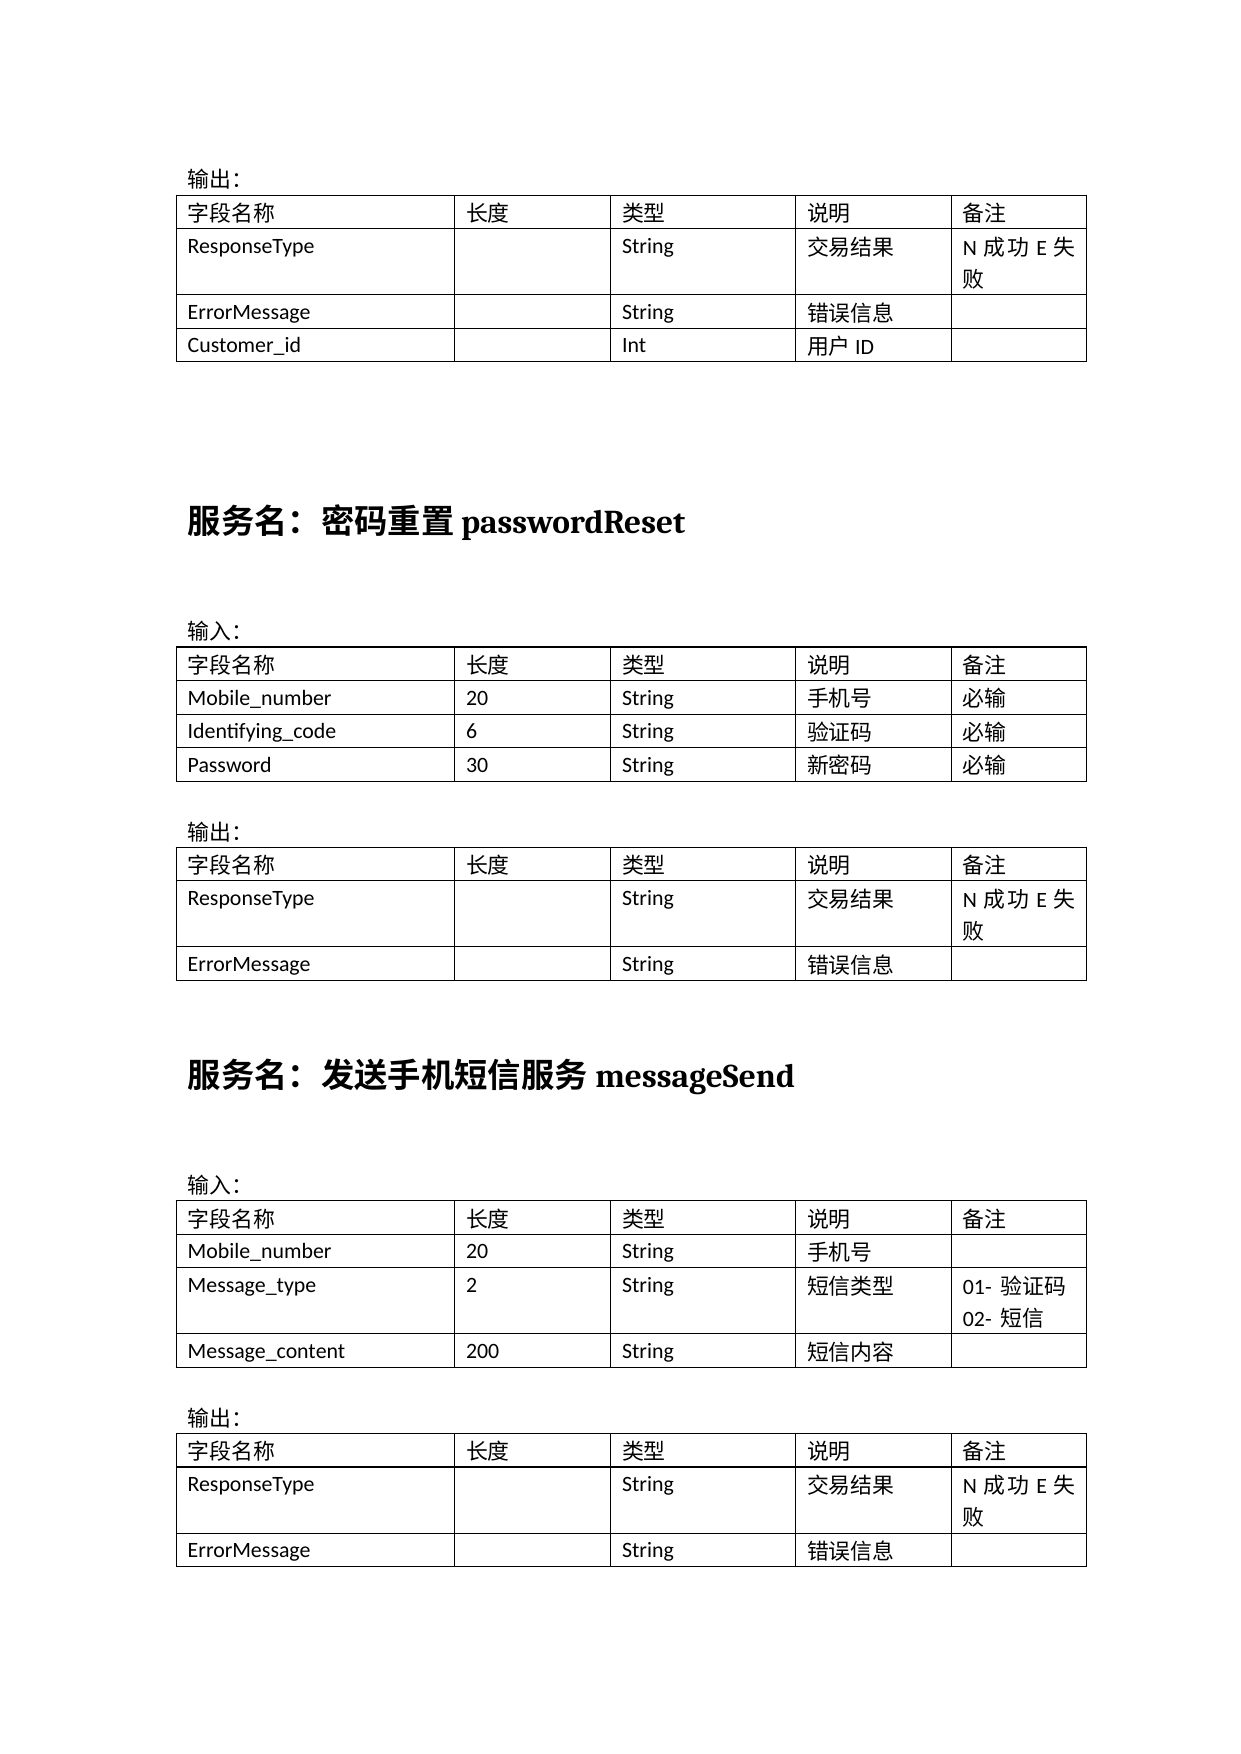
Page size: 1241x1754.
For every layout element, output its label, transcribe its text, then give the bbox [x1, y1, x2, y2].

table_cell 新密码 [796, 748, 951, 781]
table_cell String [611, 1334, 795, 1367]
table_header 备注 [952, 196, 1086, 228]
table_header 备注 [952, 1201, 1086, 1234]
table_cell String [611, 1268, 795, 1333]
table_header 字段名称 [177, 648, 454, 680]
table_header 备注 [952, 848, 1086, 880]
table_header 长度 [455, 1201, 610, 1234]
table_cell [952, 1534, 1086, 1566]
table_cell String [611, 947, 795, 980]
table_header 类型 [611, 1201, 795, 1234]
table_cell Customer_id [177, 329, 454, 361]
table_cell [952, 1235, 1086, 1267]
table_header 说明 [796, 848, 951, 880]
table_cell 验证码 短信 [952, 1268, 1086, 1333]
table_cell String [611, 295, 795, 328]
table_header 字段名称 [177, 1434, 454, 1466]
table_cell [455, 1534, 610, 1566]
table_cell 短信内容 [796, 1334, 951, 1367]
table_cell 短信类型 [796, 1268, 951, 1333]
subtitle 服务名：发送手机短信服务 messageSend [187, 1040, 1053, 1105]
table_cell 交易结果 [796, 229, 951, 294]
table_cell 手机号 [796, 1235, 951, 1267]
table_header 类型 [611, 848, 795, 880]
table_header 长度 [455, 196, 610, 228]
table_cell 必输 [952, 715, 1086, 747]
table_cell String [611, 229, 795, 294]
table_cell 20 [455, 681, 610, 713]
table_cell [952, 947, 1086, 980]
table_cell ResponseType [177, 881, 454, 946]
table_cell 30 [455, 748, 610, 781]
table_cell [952, 295, 1086, 328]
table_header 字段名称 [177, 196, 454, 228]
table_cell Mobile_number [177, 681, 454, 713]
table_header 备注 [952, 648, 1086, 680]
table_header 类型 [611, 648, 795, 680]
table_header 长度 [455, 848, 610, 880]
table_cell 20 [455, 1235, 610, 1267]
table_cell [952, 1334, 1086, 1367]
table_cell [455, 295, 610, 328]
table_cell 6 [455, 715, 610, 747]
table_cell Identifying_code [177, 715, 454, 747]
table_header 字段名称 [177, 848, 454, 880]
table_cell 用户ID [796, 329, 951, 361]
table_cell 交易结果 [796, 881, 951, 946]
table_cell [455, 947, 610, 980]
table_header 说明 [796, 648, 951, 680]
table_cell ResponseType [177, 1468, 454, 1532]
table_cell String [611, 1468, 795, 1532]
table_cell [455, 881, 610, 946]
table_cell 手机号 [796, 681, 951, 713]
table_cell N成功E失败 [952, 1468, 1086, 1532]
text 输出： [187, 814, 1053, 847]
table_cell String [611, 748, 795, 781]
table_cell 必输 [952, 681, 1086, 713]
table_header 类型 [611, 1434, 795, 1466]
table_cell 必输 [952, 748, 1086, 781]
table_cell 2 [455, 1268, 610, 1333]
table_header 说明 [796, 1434, 951, 1466]
table_cell [455, 229, 610, 294]
table_cell 错误信息 [796, 295, 951, 328]
table_cell Int [611, 329, 795, 361]
table_cell 错误信息 [796, 947, 951, 980]
table_cell 200 [455, 1334, 610, 1367]
table_cell N成功E失败 [952, 229, 1086, 294]
table_cell String [611, 1534, 795, 1566]
table_header 备注 [952, 1434, 1086, 1466]
table_cell String [611, 881, 795, 946]
table_header 长度 [455, 648, 610, 680]
table_cell Message_content [177, 1334, 454, 1367]
text 输入： [187, 1168, 1053, 1200]
table_cell [455, 329, 610, 361]
table_cell 验证码 [796, 715, 951, 747]
table_cell Message_type [177, 1268, 454, 1333]
table_header 说明 [796, 196, 951, 228]
text 输出： [187, 1400, 1053, 1433]
table_cell ErrorMessage [177, 947, 454, 980]
table_header 类型 [611, 196, 795, 228]
table_cell String [611, 1235, 795, 1267]
table_header 说明 [796, 1201, 951, 1234]
table_header 长度 [455, 1434, 610, 1466]
text 输入： [187, 614, 1053, 646]
table_cell Mobile_number [177, 1235, 454, 1267]
table_cell [455, 1468, 610, 1532]
table_cell String [611, 715, 795, 747]
table_cell N成功E失败 [952, 881, 1086, 946]
table_cell 交易结果 [796, 1468, 951, 1532]
table_cell ResponseType [177, 229, 454, 294]
table_cell String [611, 681, 795, 713]
table_cell ErrorMessage [177, 295, 454, 328]
table_cell ErrorMessage [177, 1534, 454, 1566]
table_cell 错误信息 [796, 1534, 951, 1566]
text 输出： [187, 162, 1053, 194]
table_cell [952, 329, 1086, 361]
table_cell Password [177, 748, 454, 781]
subtitle 服务名：密码重置passwordReset [187, 487, 1053, 552]
table_header 字段名称 [177, 1201, 454, 1234]
